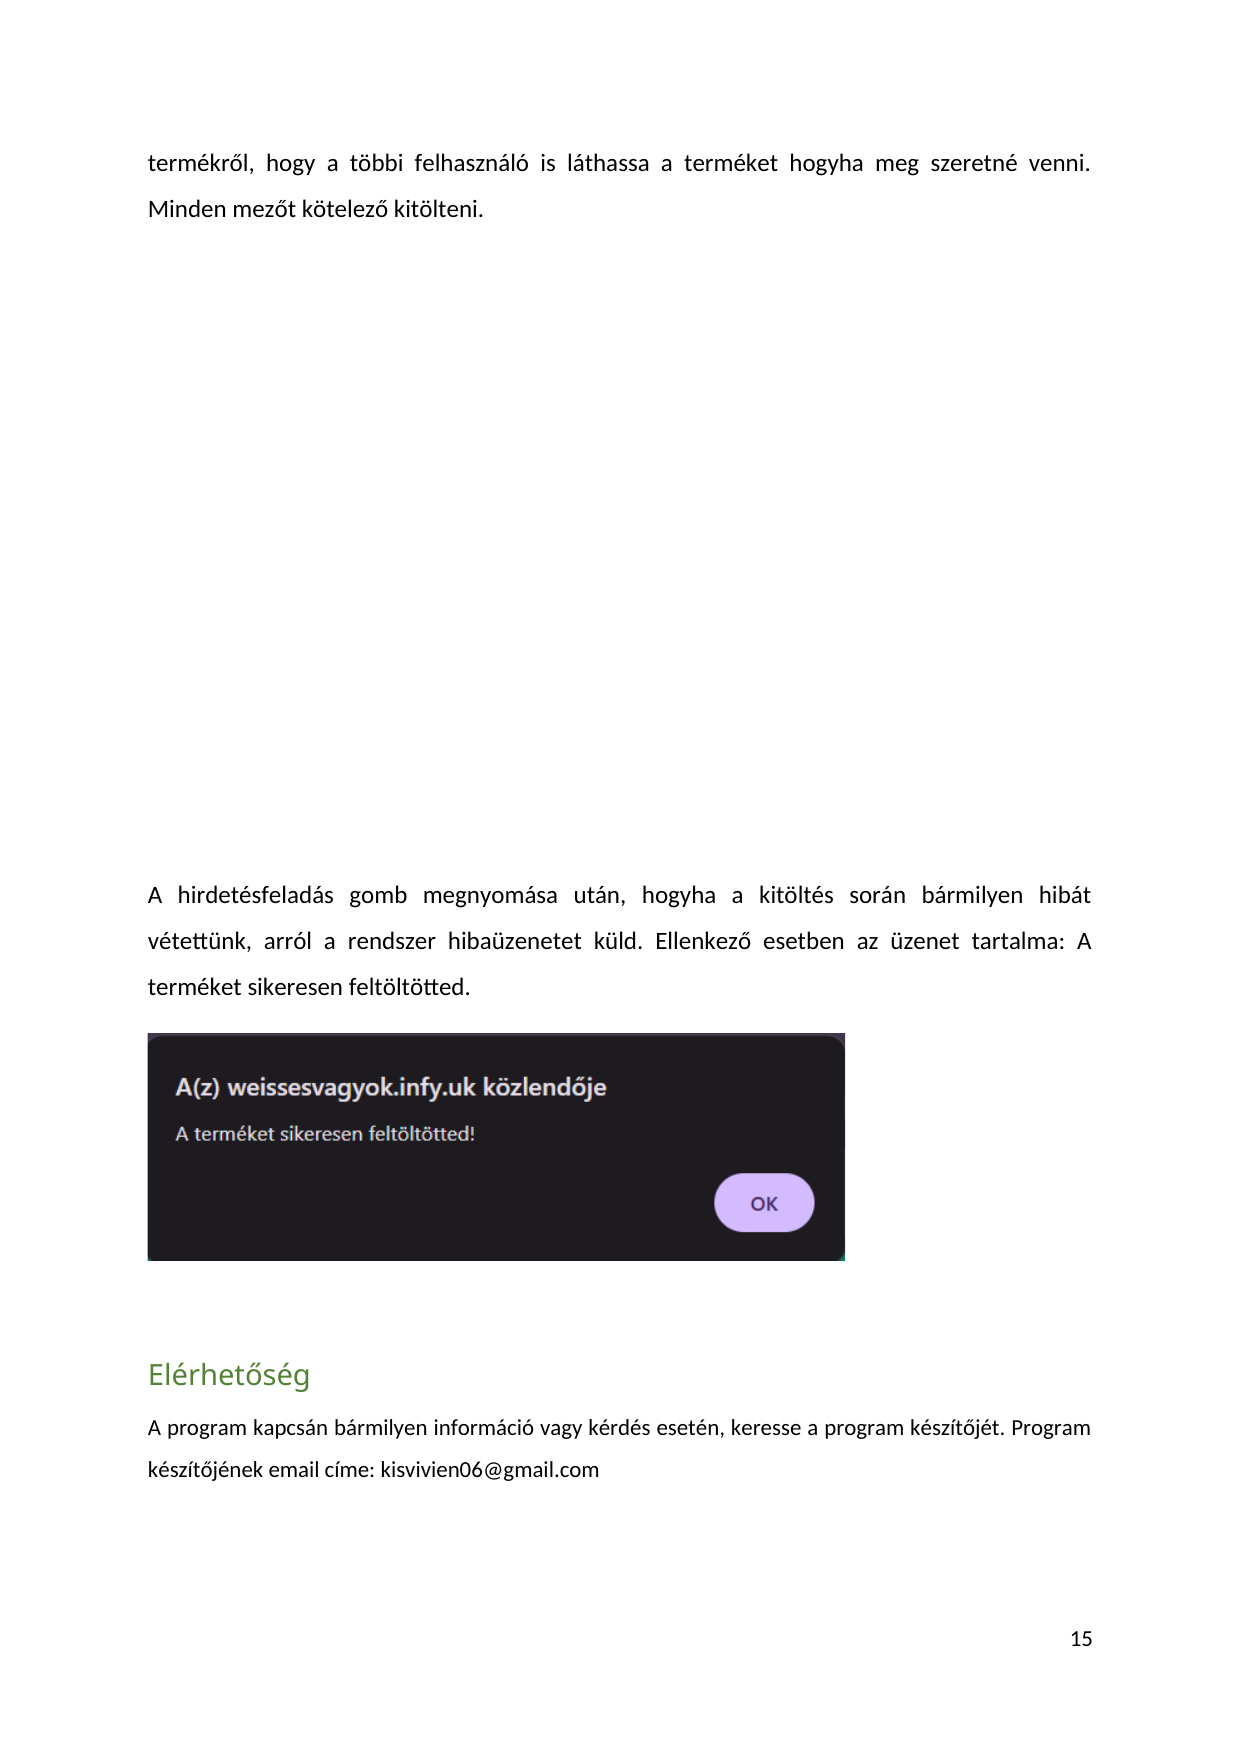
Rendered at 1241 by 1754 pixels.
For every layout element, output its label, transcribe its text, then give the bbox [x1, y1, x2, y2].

subtitle Elérhetőség [148, 1354, 1093, 1394]
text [148, 148, 1093, 224]
picture [147, 1033, 846, 1261]
text A program kapcsán bármilyen információ vagy kérdés esetén, keresse a program készítőjét. Program készítőjének email címe: kisvivien06@gmail.com [148, 1413, 1093, 1483]
text A hirdetésfeladás gomb megnyomása után, hogyha a kitöltés során bármilyen hibát vétettünk, arról a rendszer hibaüzenetet küld. Ellenkező esetben az üzenet tartalma: A terméket sikeresen feltöltötted. [148, 880, 1093, 1002]
